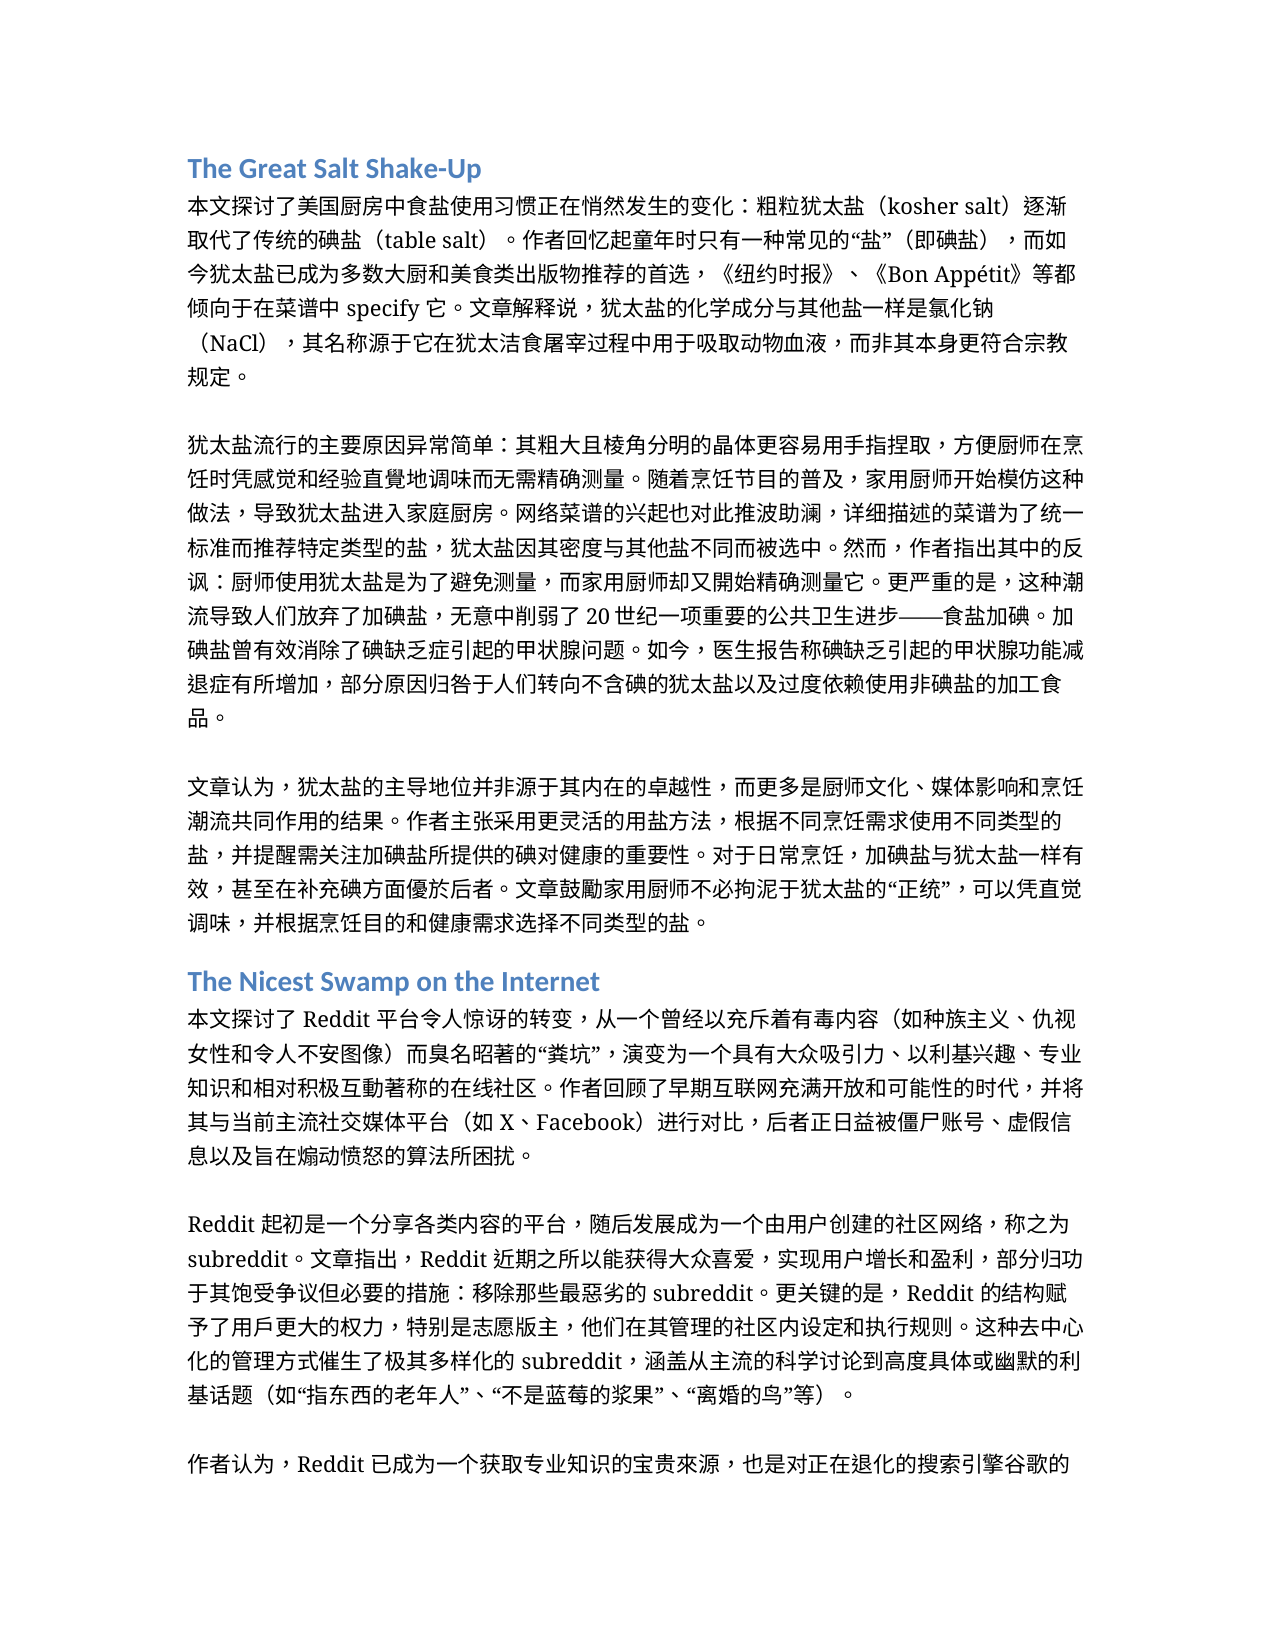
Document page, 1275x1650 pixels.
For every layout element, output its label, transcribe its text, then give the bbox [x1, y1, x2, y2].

subtitle The Nicest Swamp on the Internet [187, 963, 1087, 999]
subtitle The Great Salt Shake-Up [187, 150, 1087, 186]
text 本文探讨了美国厨房中食盐使用习惯正在悄然发生的变化：粗粒犹太盐（kosher salt）逐渐取代了传统的碘盐（table salt）。作者回忆起童年时只有一种常见的“盐”（即碘盐），而如今犹太盐已成为多数大厨和美食类出版物推荐的首选，《纽约时报》、《Bon Appétit》等都倾向于在菜谱中 specify 它。文章解释说，犹太盐的化学成分与其他盐一样是氯化钠（NaCl），其名称源于它在犹太洁食屠宰过程中用于吸取动物血液，而非其本身更符合宗教规定。 犹太盐流行的主要原因异常简单：其粗大且棱角分明的晶体更容易用手指捏取，方便厨师在烹饪时凭感觉和经验直覺地调味而无需精确测量。随着烹饪节目的普及，家用厨师开始模仿这种做法，导致犹太盐进入家庭厨房。网络菜谱的兴起也对此推波助澜，详细描述的菜谱为了统一标准而推荐特定类型的盐，犹太盐因其密度与其他盐不同而被选中。然而，作者指出其中的反讽：厨师使用犹太盐是为了避免测量，而家用厨师却又開始精确测量它。更严重的是，这种潮流导致人们放弃了加碘盐，无意中削弱了20世纪一项重要的公共卫生进步——食盐加碘。加碘盐曾有效消除了碘缺乏症引起的甲状腺问题。如今，医生报告称碘缺乏引起的甲状腺功能减退症有所增加，部分原因归咎于人们转向不含碘的犹太盐以及过度依赖使用非碘盐的加工食品。 文章认为，犹太盐的主导地位并非源于其内在的卓越性，而更多是厨师文化、媒体影响和烹饪潮流共同作用的结果。作者主张采用更灵活的用盐方法，根据不同烹饪需求使用不同类型的盐，并提醒需关注加碘盐所提供的碘对健康的重要性。对于日常烹饪，加碘盐与犹太盐一样有效，甚至在补充碘方面優於后者。文章鼓勵家用厨师不必拘泥于犹太盐的“正统”，可以凭直觉调味，并根据烹饪目的和健康需求选择不同类型的盐。 [187, 191, 1087, 938]
